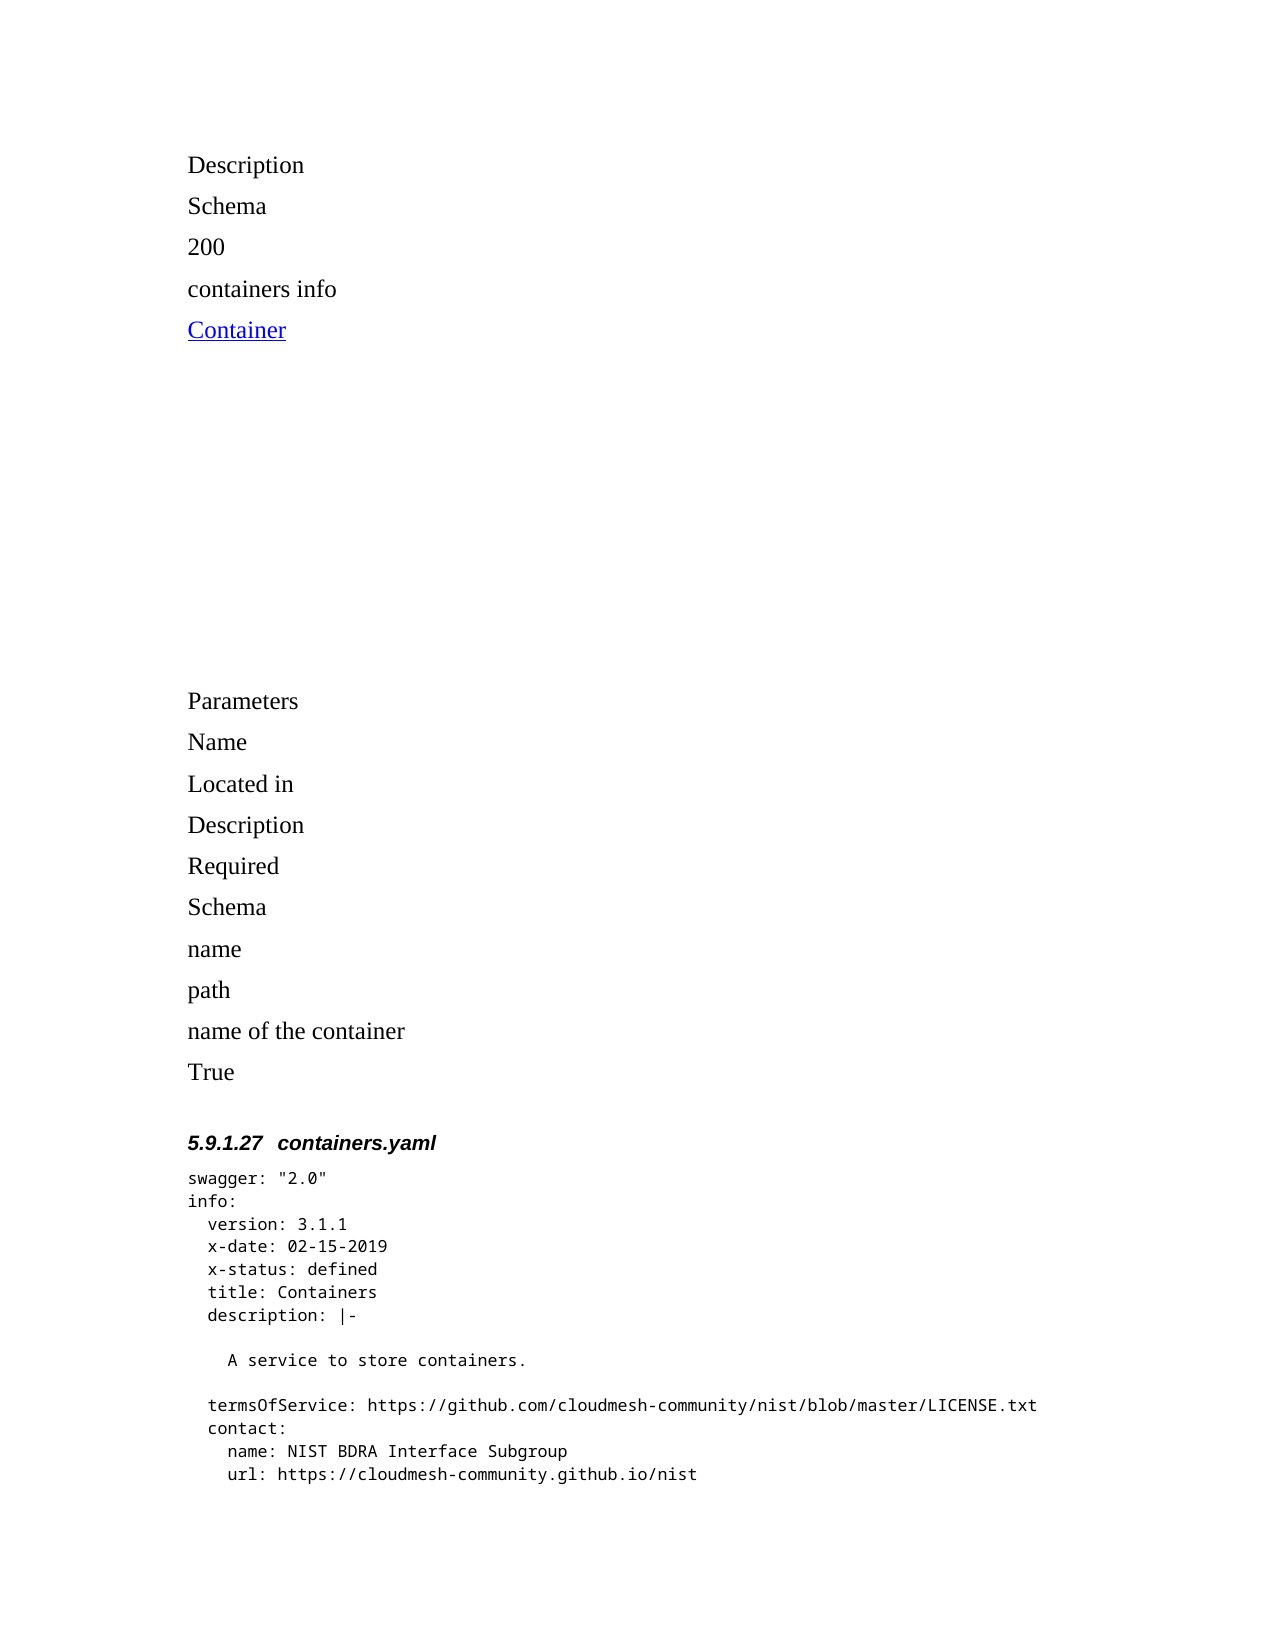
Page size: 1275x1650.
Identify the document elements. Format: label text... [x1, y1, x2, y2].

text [187, 1167, 1087, 1485]
text Parameters [187, 356, 1087, 715]
subtitle containers.yaml [187, 1130, 1087, 1154]
